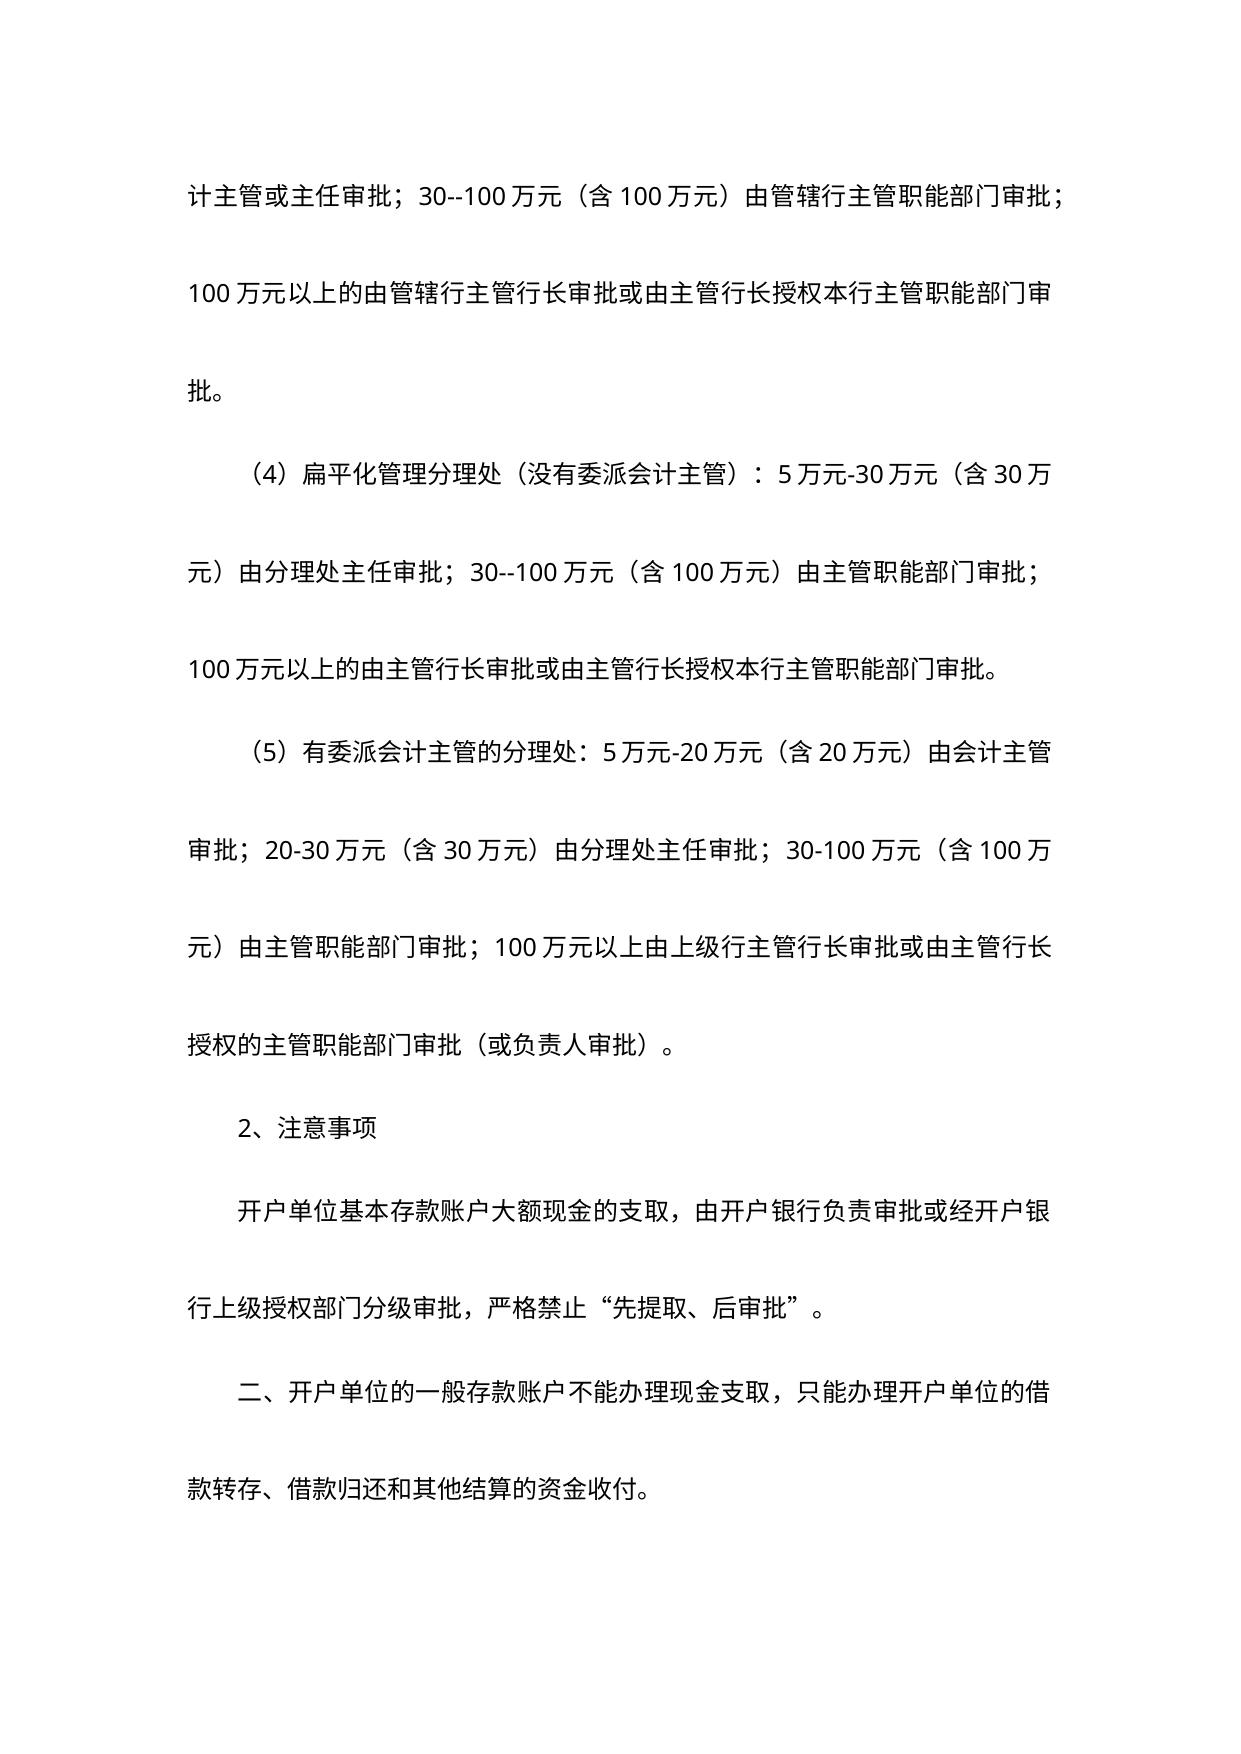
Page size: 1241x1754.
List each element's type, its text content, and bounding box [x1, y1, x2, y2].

text 开户单位基本存款账户大额现金的支取，由开户银行负责审批或经开户银行上级授权部门分级审批，严格禁止“先提取、后审批”。 [187, 1177, 1053, 1339]
text （5）有委派会计主管的分理处：5万元-20万元（含20万元）由会计主管审批；20-30万元（含30万元）由分理处主任审批；30-100万元（含100万元）由主管职能部门审批；100万元以上由上级行主管行长审批或由主管行长授权的主管职能部门审批（或负责人审批）。 [187, 718, 1053, 1076]
text 二、开户单位的一般存款账户不能办理现金支取，只能办理开户单位的借款转存、借款归还和其他结算的资金收付。 [187, 1358, 1053, 1520]
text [187, 162, 1053, 422]
text 2、注意事项 [187, 1094, 1053, 1159]
text （4）扁平化管理分理处（没有委派会计主管）：5万元-30万元（含30万元）由分理处主任审批；30--100万元（含100万元）由主管职能部门审批；100万元以上的由主管行长审批或由主管行长授权本行主管职能部门审批。 [187, 440, 1053, 700]
